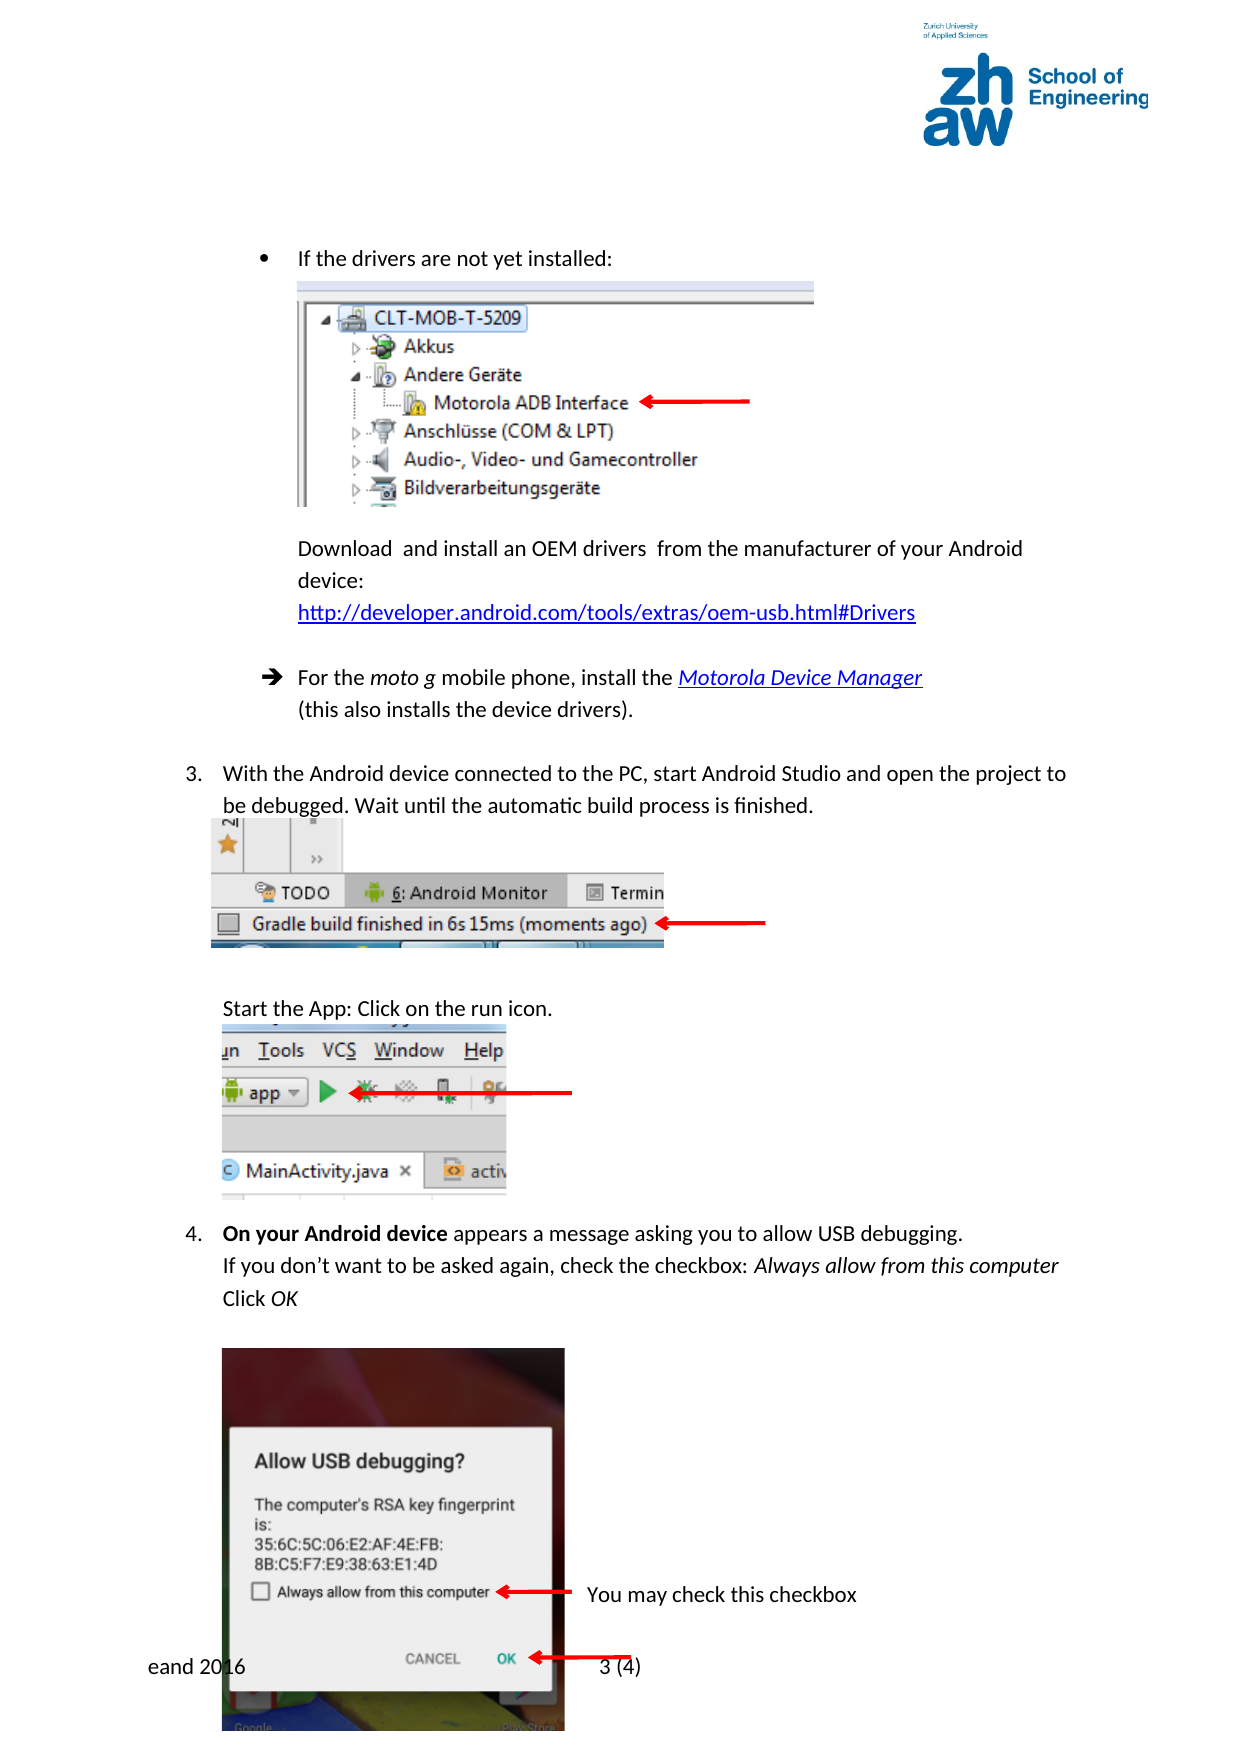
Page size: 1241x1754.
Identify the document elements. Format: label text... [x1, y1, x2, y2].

list On your Android device appears a message asking you to allow USB debugging. If you don’t want to be asked again, check the checkbox: Always allow from this computer Click OK [185, 1219, 1093, 1312]
picture [923, 23, 1148, 146]
list For the moto g mobile phone, install the Motorola Device Manager (this also installs the device drivers). [260, 663, 1093, 723]
picture [221, 1024, 507, 1200]
picture [221, 1348, 565, 1731]
picture [296, 281, 814, 507]
picture [211, 818, 664, 948]
list Start the App: Click on the run icon. [223, 962, 1093, 1022]
list With the Android device connected to the PC, start Android Studio and open the project to be debugged. Wait until the automatic build process is finished. [185, 759, 1093, 852]
